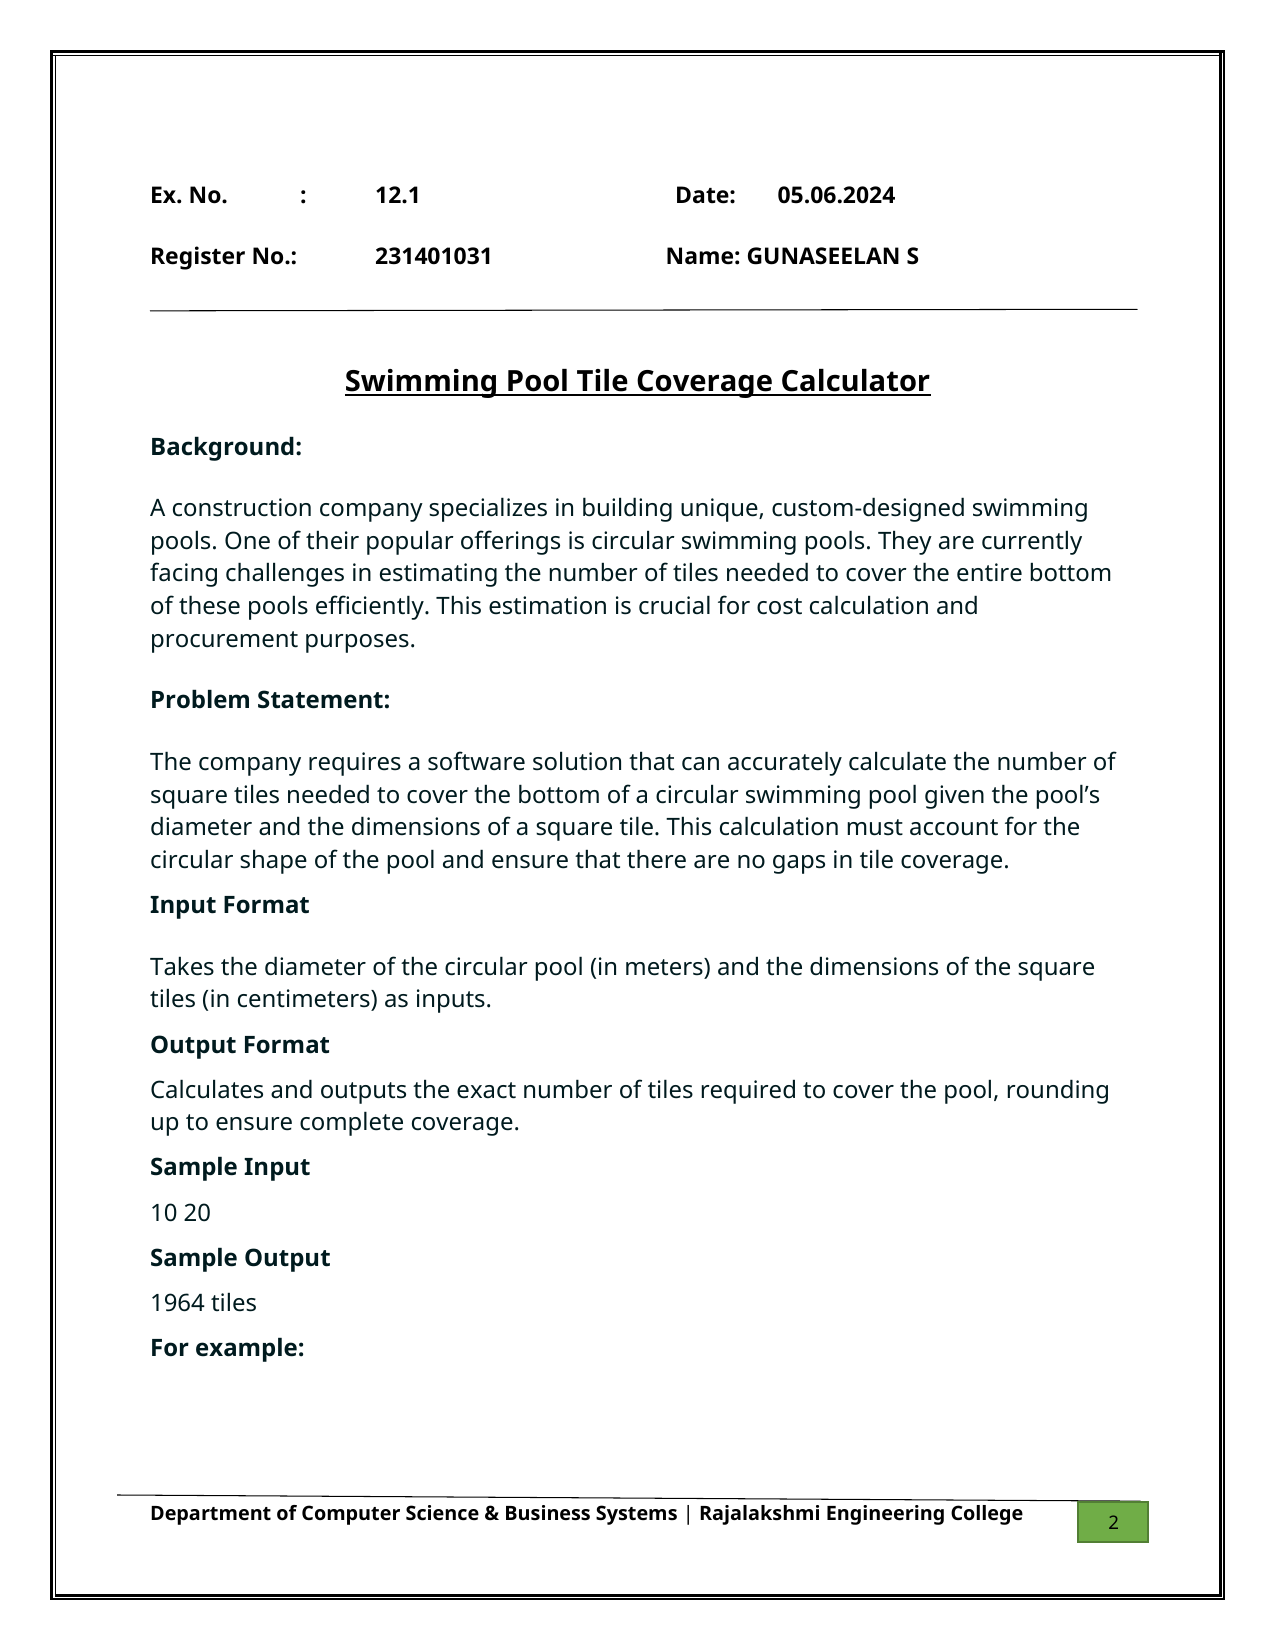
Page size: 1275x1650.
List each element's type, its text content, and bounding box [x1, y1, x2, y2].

text Register No.: 231401031 Name: GUNASEELAN S [150, 239, 1125, 271]
text Swimming Pool Tile Coverage Calculator [150, 360, 1125, 400]
text Calculates and outputs the exact number of tiles required to cover the pool, rounding up to ensure complete coverage. [150, 1072, 1125, 1138]
text The company requires a software solution that can accurately calculate the number of square tiles needed to cover the bottom of a circular swimming pool given the pool’s diameter and the dimensions of a square tile. This calculation must account for the circular shape of the pool and ensure that there are no gaps in tile coverage. [150, 745, 1125, 875]
text Problem Statement: [150, 683, 1125, 716]
text Background: [150, 429, 1125, 462]
text 10 20 [150, 1195, 1125, 1228]
text 1964 tiles [150, 1286, 1125, 1318]
text For example: [150, 1331, 1125, 1363]
text Sample Input [150, 1150, 1125, 1183]
text Takes the diameter of the circular pool (in meters) and the dimensions of the square tiles (in centimeters) as inputs. [150, 950, 1125, 1015]
text A construction company specializes in building unique, custom-designed swimming pools. One of their popular offerings is circular swimming pools. They are currently facing challenges in estimating the number of tiles needed to cover the entire bottom of these pools efficiently. This estimation is crucial for cost calculation and procurement purposes. [150, 491, 1125, 654]
text Output Format [150, 1027, 1125, 1060]
text Ex. No. : 12.1 Date: 05.06.2024 [150, 179, 1125, 210]
text Sample Output [150, 1240, 1125, 1273]
text Input Format [150, 888, 1125, 921]
